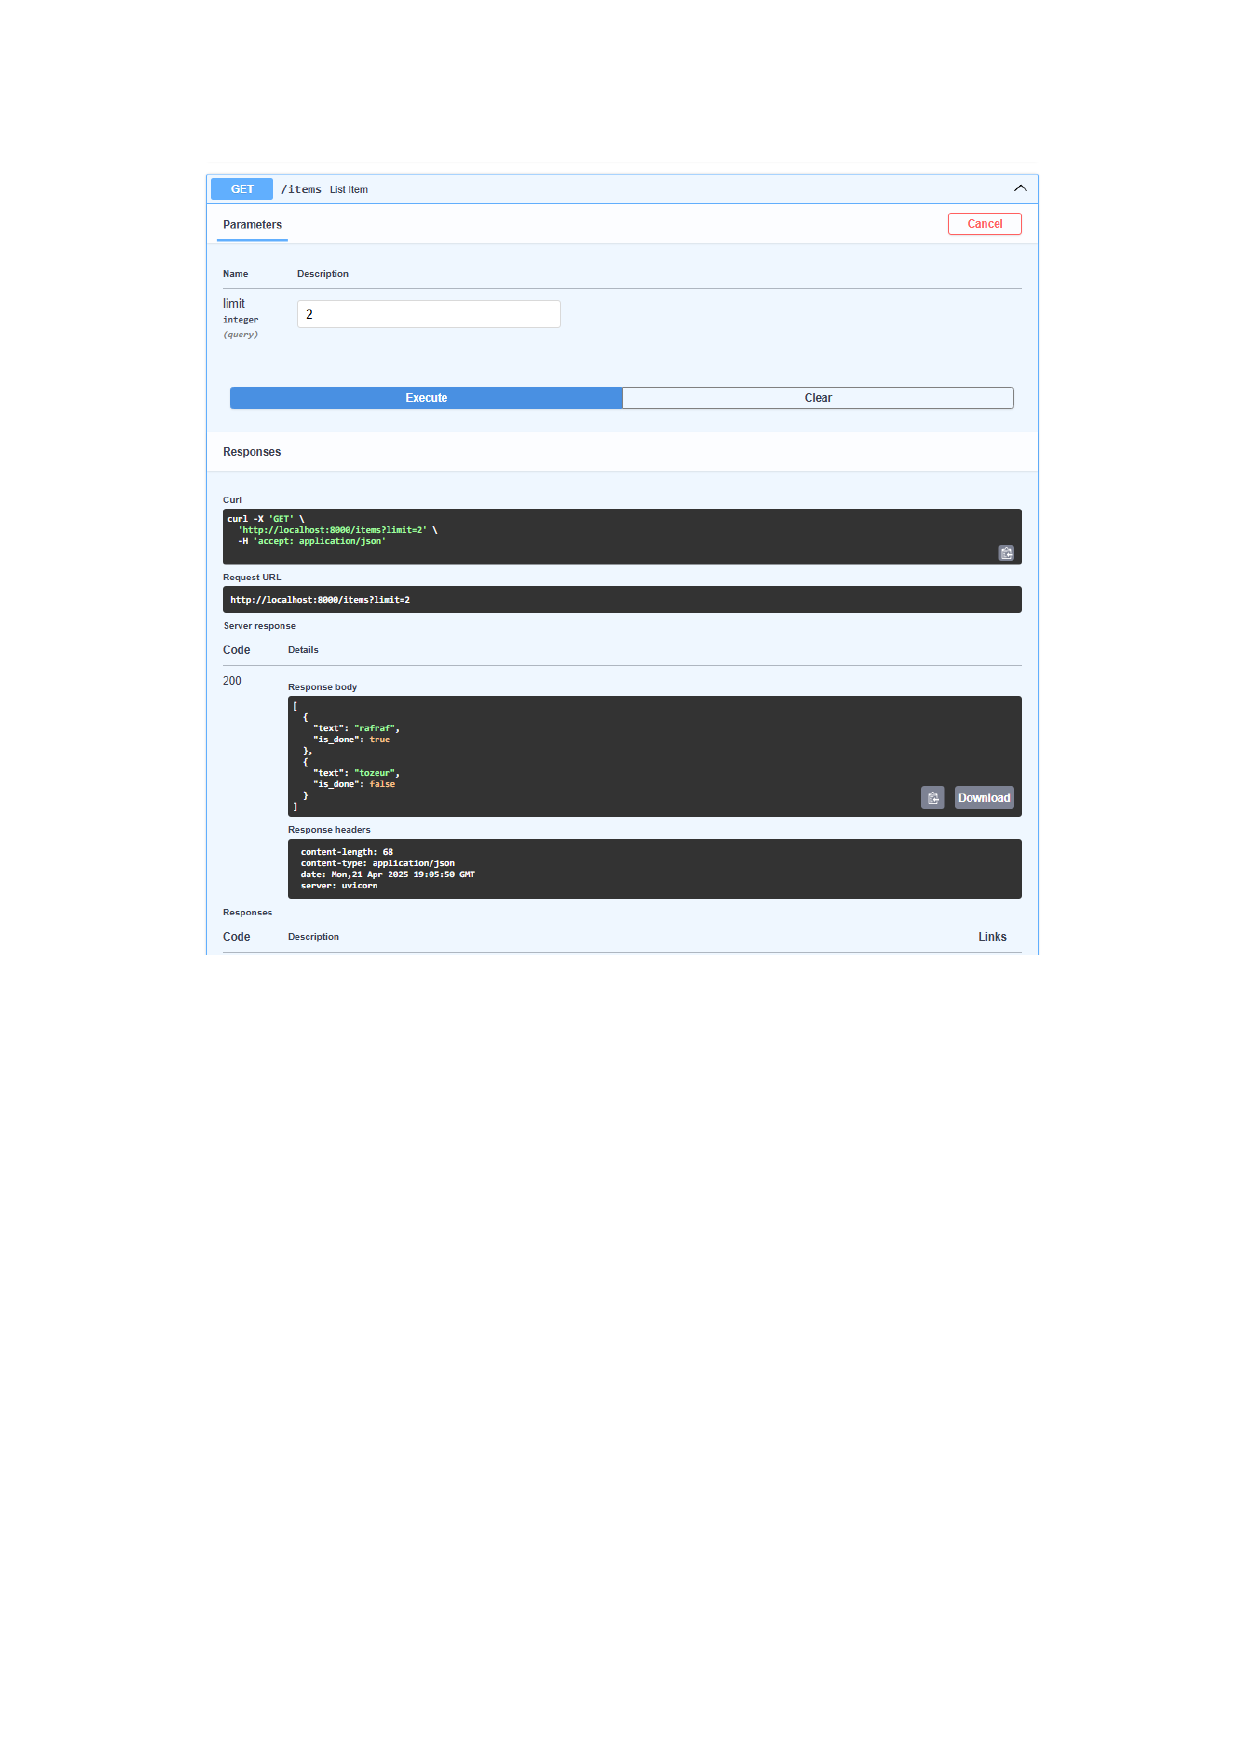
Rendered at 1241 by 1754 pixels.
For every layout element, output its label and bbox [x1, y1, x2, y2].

picture [187, 162, 1053, 955]
